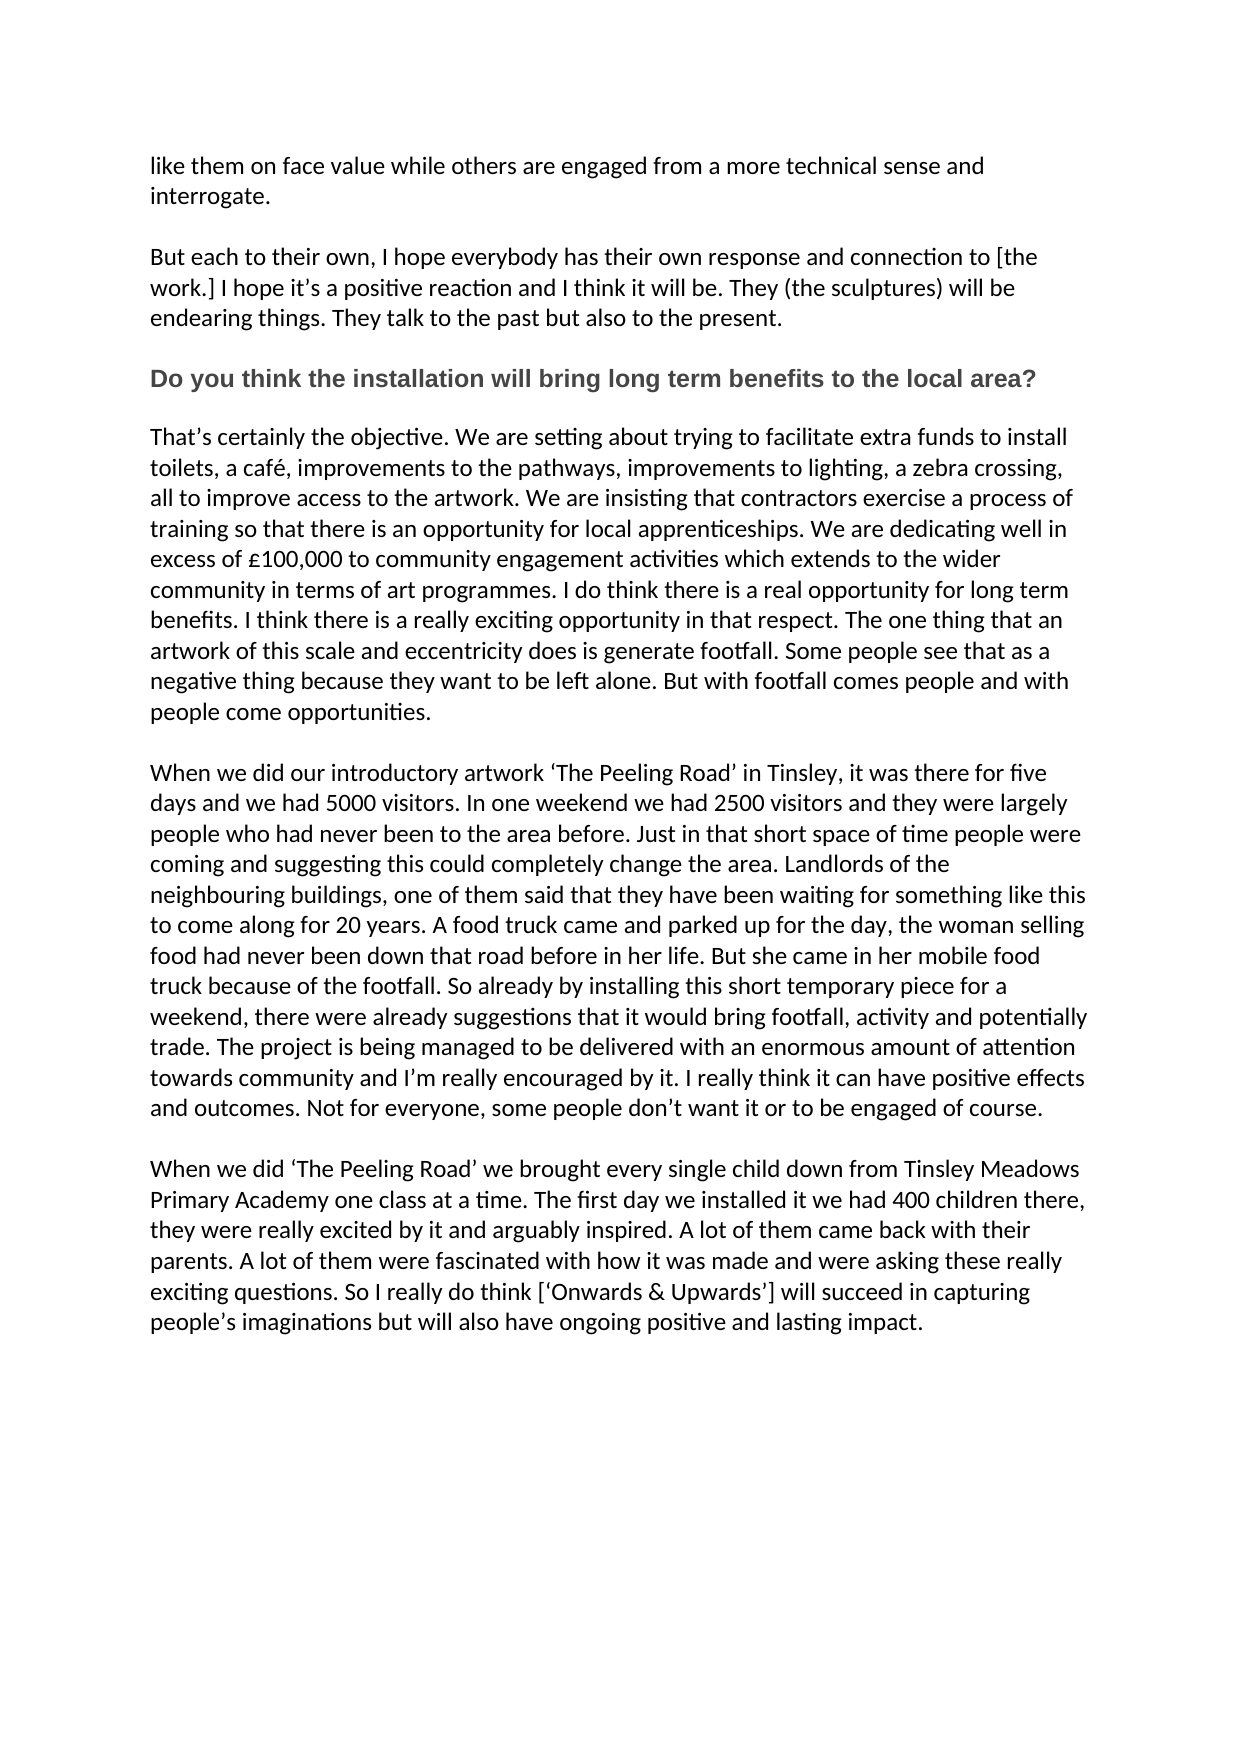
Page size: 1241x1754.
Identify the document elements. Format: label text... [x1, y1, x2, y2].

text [150, 150, 1090, 211]
text Do you think the installation will bring long term benefits to the local area? [150, 364, 1090, 392]
text That’s certainly the objective. We are setting about trying to facilitate extra funds to install toilets, a café, improvements to the pathways, improvements to lighting, a zebra crossing, all to improve access to the artwork. We are insisting that contractors exercise a process of training so that there is an opportunity for local apprenticeships. We are dedicating well in excess of £100,000 to community engagement activities which extends to the wider community in terms of art programmes. I do think there is a real opportunity for long term benefits. I think there is a really exciting opportunity in that respect. The one thing that an artwork of this scale and eccentricity does is generate footfall. Some people see that as a negative thing because they want to be left alone. But with footfall comes people and with people come opportunities. [150, 421, 1090, 726]
text But each to their own, I hope everybody has their own response and connection to [the work.] I hope it’s a positive reaction and I think it will be. They (the sculptures) will be endearing things. They talk to the past but also to the present. [150, 242, 1090, 333]
text When we did our introductory artwork ‘The Peeling Road’ in Tinsley, it was there for five days and we had 5000 visitors. In one weekend we had 2500 visitors and they were largely people who had never been to the area before. Just in that short space of time people were coming and suggesting this could completely change the area. Landlords of the neighbouring buildings, one of them said that they have been waiting for something like this to come along for 20 years. A food truck came and parked up for the day, the woman selling food had never been down that road before in her life. But she came in her mobile food truck because of the footfall. So already by installing this short temporary piece for a weekend, there were already suggestions that it would bring footfall, activity and potentially trade. The project is being managed to be delivered with an enormous amount of attention towards community and I’m really encouraged by it. I really think it can have positive effects and outcomes. Not for everyone, some people don’t want it or to be engaged of course. [150, 757, 1090, 1123]
text When we did ‘The Peeling Road’ we brought every single child down from Tinsley Meadows Primary Academy one class at a time. The first day we installed it we had 400 children there, they were really excited by it and arguably inspired. A lot of them came back with their parents. A lot of them were fascinated with how it was made and were asking these really exciting questions. So I really do think [‘Onwards & Upwards’] will succeed in capturing people’s imaginations but will also have ongoing positive and lasting impact. [150, 1154, 1090, 1337]
